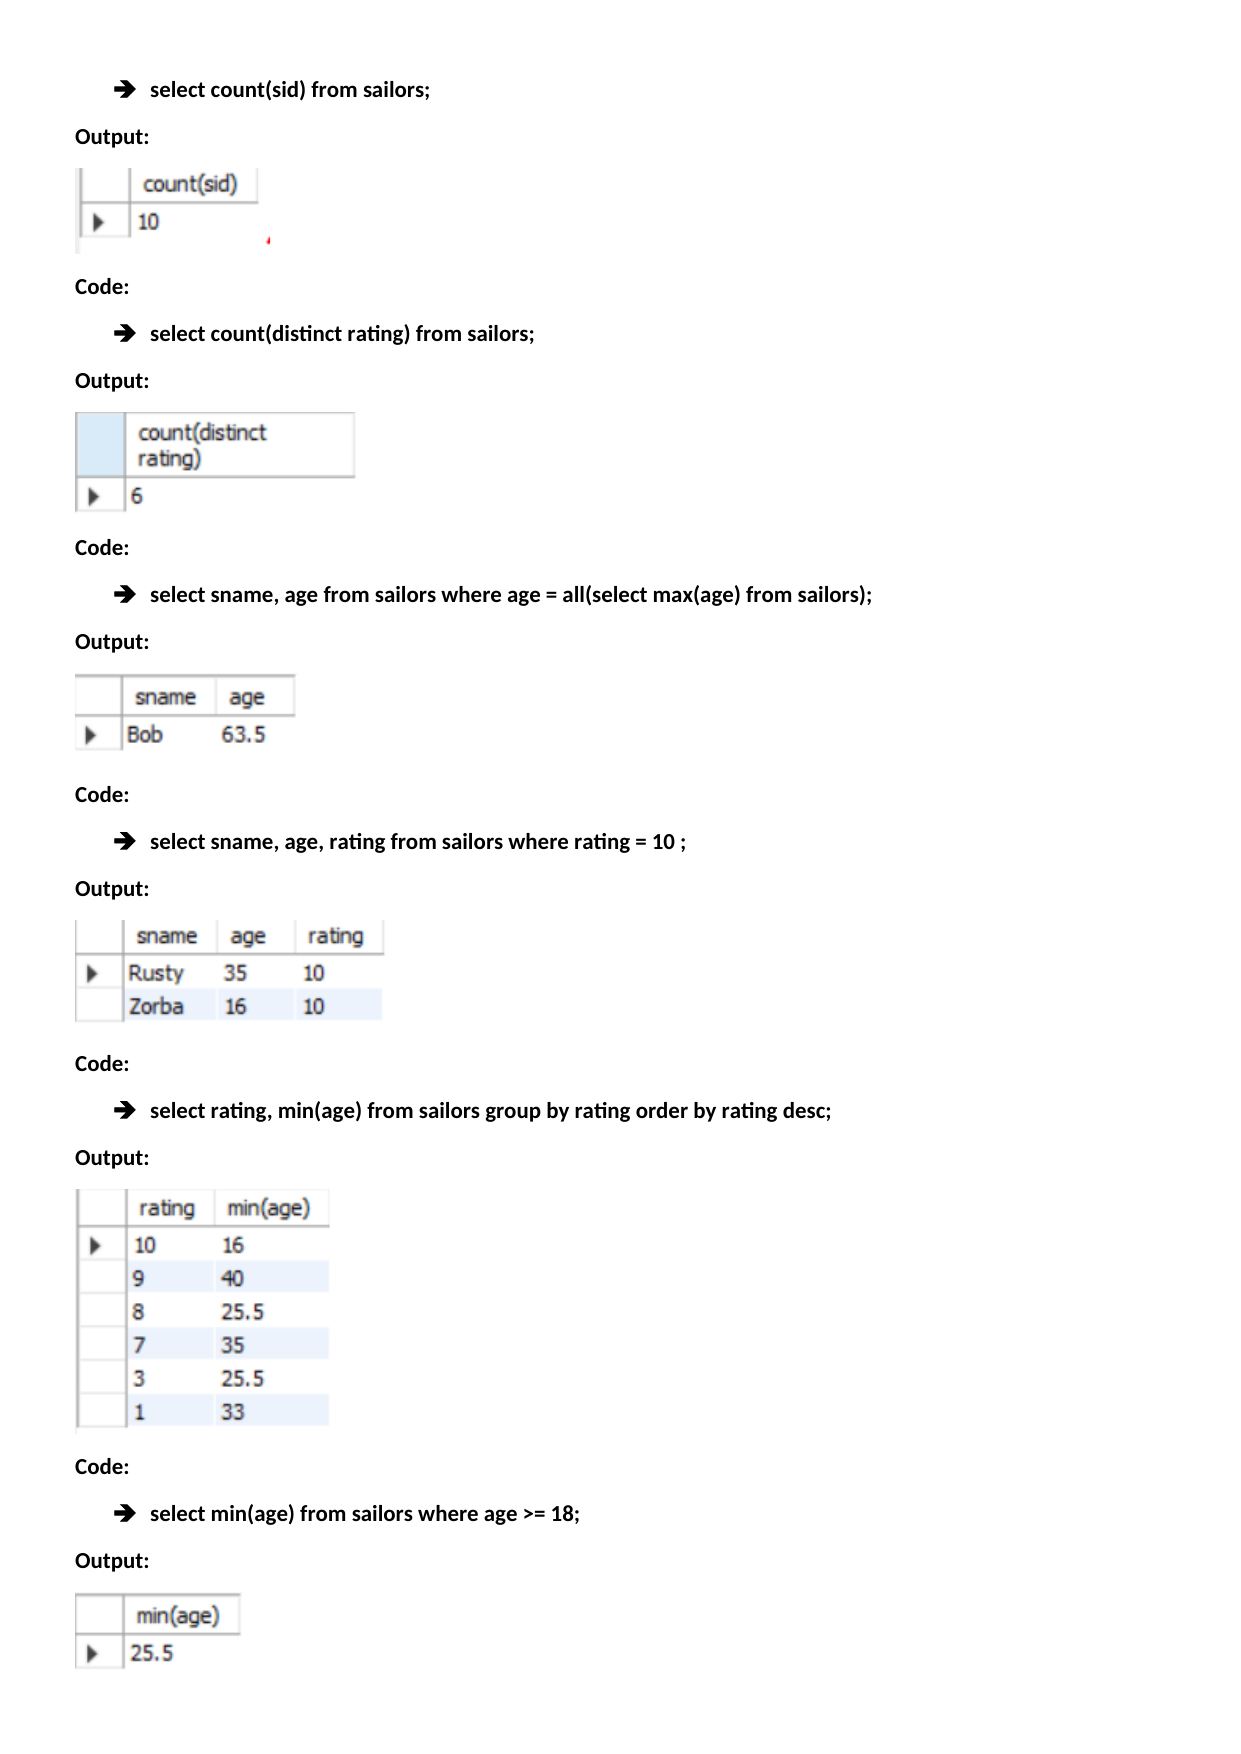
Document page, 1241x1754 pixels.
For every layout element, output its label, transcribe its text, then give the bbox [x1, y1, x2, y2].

text Output: [75, 1143, 1165, 1171]
text Output: [75, 627, 1165, 655]
picture [75, 1592, 243, 1674]
text Code: [75, 1049, 1165, 1077]
text Output: [75, 874, 1165, 902]
list select rating, min(age) from sailors group by rating order by rating desc; [112, 1096, 1165, 1124]
list select count(distinct rating) from sailors; [112, 319, 1165, 347]
text Code: [75, 272, 1165, 300]
list select min(age) from sailors where age >= 18; [112, 1499, 1165, 1527]
list select sname, age, rating from sailors where rating = 10 ; [112, 827, 1165, 855]
picture [75, 673, 299, 762]
picture [75, 1189, 330, 1434]
list select count(sid) from sailors; [112, 75, 1165, 103]
text Output: [75, 366, 1165, 394]
picture [75, 412, 360, 515]
text Output: [75, 122, 1165, 150]
text Output: [75, 1546, 1165, 1574]
picture [75, 920, 386, 1030]
picture [75, 168, 271, 254]
text Code: [75, 533, 1165, 561]
text Code: [75, 1452, 1165, 1480]
list select sname, age from sailors where age = all(select max(age) from sailors); [112, 580, 1165, 608]
text Code: [75, 780, 1165, 808]
